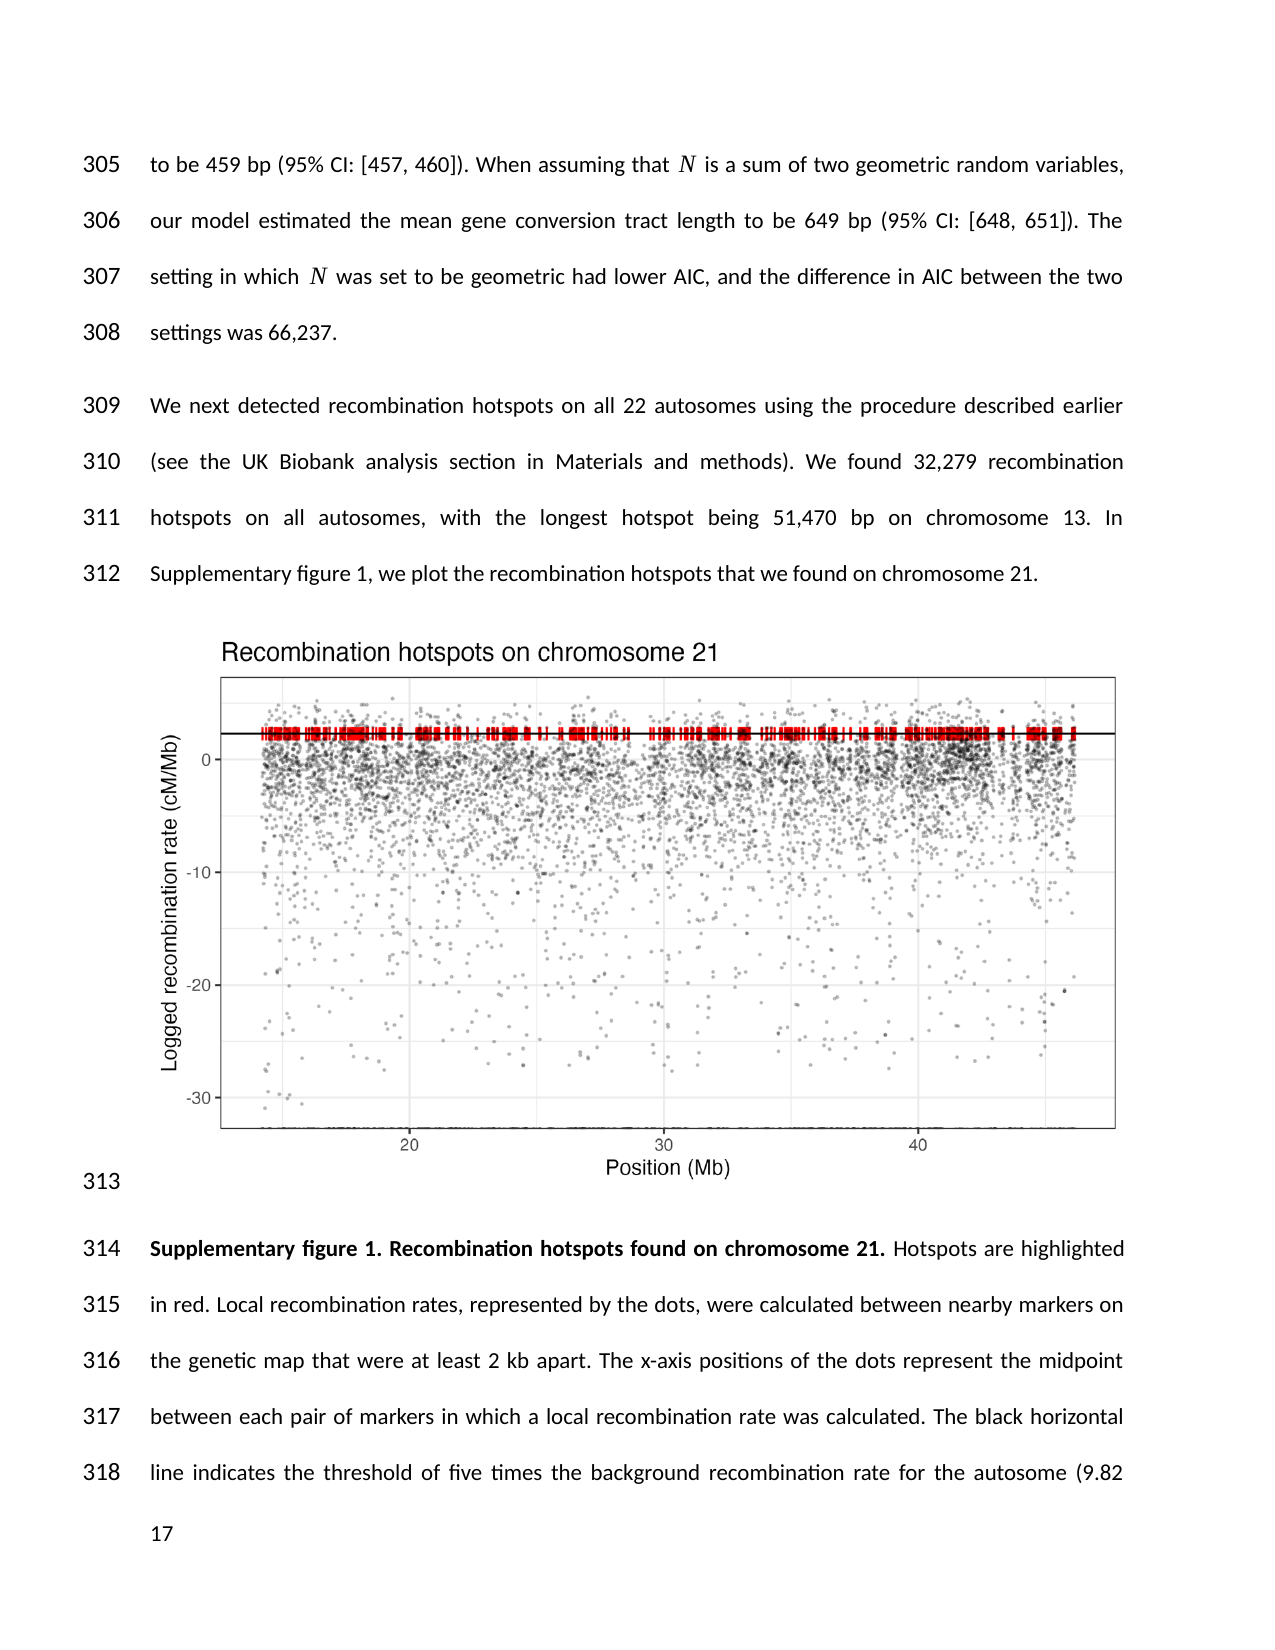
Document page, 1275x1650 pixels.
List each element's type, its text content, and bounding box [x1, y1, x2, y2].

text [150, 150, 1125, 347]
text We next detected recombination hotspots on all 22 autosomes using the procedure described earlier (see the UK Biobank analysis section in Materials and methods). We found 32,279 recombination hotspots on all autosomes, with the longest hotspot being 51,470 bp on chromosome 13. In Supplementary figure 1, we plot the recombination hotspots that we found on chromosome 21. [150, 391, 1125, 587]
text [150, 1234, 1125, 1486]
picture [150, 632, 1125, 1190]
